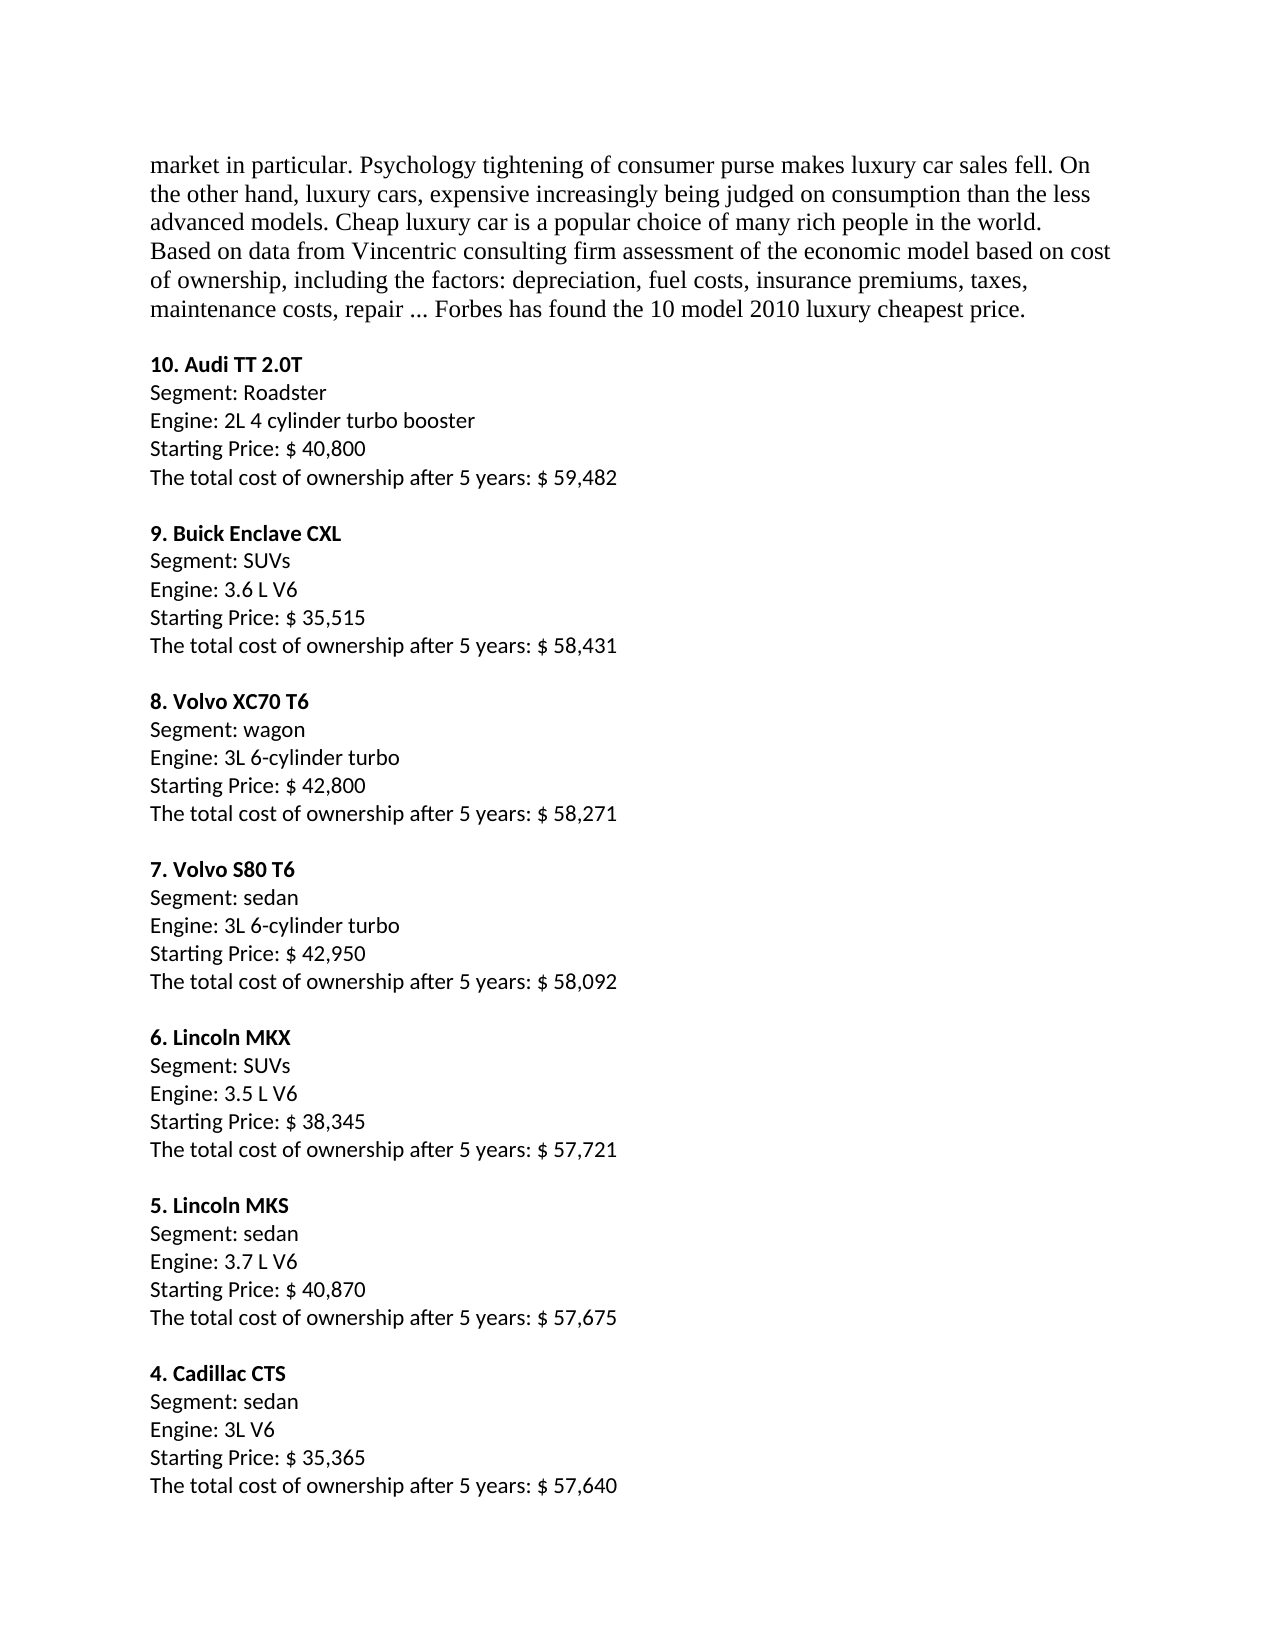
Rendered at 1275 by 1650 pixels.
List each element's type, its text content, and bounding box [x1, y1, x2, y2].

text Engine: 3L 6-cylinder turbo [150, 743, 1125, 771]
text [150, 150, 1125, 322]
text 4. Cadillac CTS [150, 1359, 1125, 1387]
text Engine: 3.7 L V6 [150, 1247, 1125, 1275]
text Starting Price: $ 40,800 [150, 434, 1125, 463]
text Engine: 3L V6 [150, 1415, 1125, 1443]
text Starting Price: $ 38,345 [150, 1107, 1125, 1135]
text The total cost of ownership after 5 years: $ 57,721 [150, 1135, 1125, 1163]
text 7. Volvo S80 T6 [150, 855, 1125, 883]
text 10. Audi TT 2.0T [150, 351, 1125, 378]
text Engine: 3L 6-cylinder turbo [150, 911, 1125, 939]
text Starting Price: $ 35,515 [150, 603, 1125, 631]
text 6. Lincoln MKX [150, 1023, 1125, 1051]
text Segment: sedan [150, 883, 1125, 911]
text Segment: sedan [150, 1387, 1125, 1415]
text 5. Lincoln MKS [150, 1191, 1125, 1219]
text Segment: wagon [150, 715, 1125, 743]
text Segment: sedan [150, 1219, 1125, 1247]
text Segment: SUVs [150, 1051, 1125, 1079]
text Engine: 2L 4 cylinder turbo booster [150, 407, 1125, 434]
text The total cost of ownership after 5 years: $ 58,431 [150, 631, 1125, 659]
text Segment: SUVs [150, 547, 1125, 575]
text The total cost of ownership after 5 years: $ 57,675 [150, 1303, 1125, 1331]
text 8. Volvo XC70 T6 [150, 687, 1125, 715]
text Starting Price: $ 42,800 [150, 771, 1125, 799]
text Starting Price: $ 40,870 [150, 1275, 1125, 1303]
text Segment: Roadster [150, 378, 1125, 407]
text Starting Price: $ 35,365 [150, 1443, 1125, 1471]
text 9. Buick Enclave CXL [150, 519, 1125, 547]
text The total cost of ownership after 5 years: $ 58,271 [150, 799, 1125, 827]
text Engine: 3.5 L V6 [150, 1079, 1125, 1107]
text The total cost of ownership after 5 years: $ 58,092 [150, 967, 1125, 995]
text The total cost of ownership after 5 years: $ 57,640 [150, 1471, 1125, 1499]
text The total cost of ownership after 5 years: $ 59,482 [150, 463, 1125, 491]
text Engine: 3.6 L V6 [150, 575, 1125, 603]
text Starting Price: $ 42,950 [150, 939, 1125, 967]
